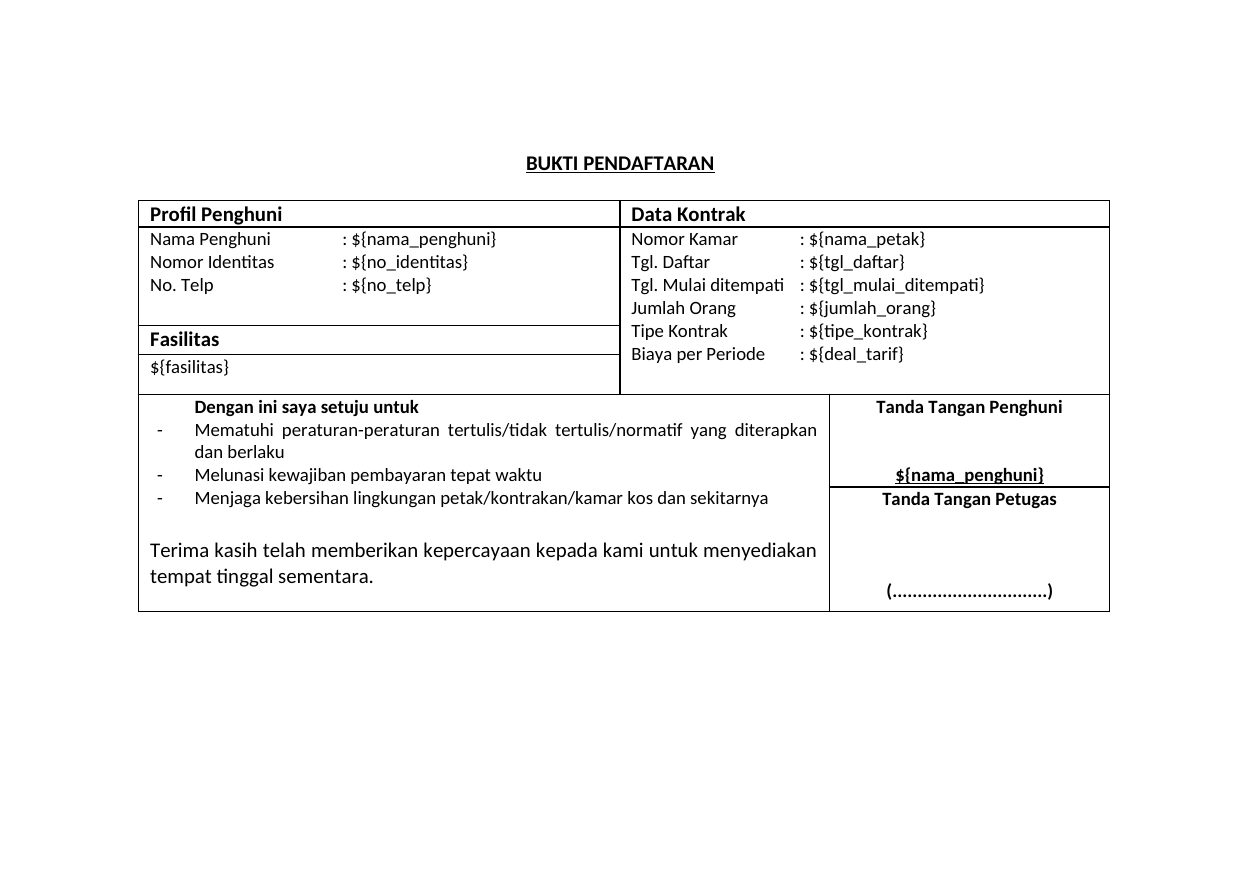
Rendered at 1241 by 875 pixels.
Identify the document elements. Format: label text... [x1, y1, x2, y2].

table_cell Fasilitas [139, 326, 619, 354]
table_cell Tanda Tangan Petugas (...............................) [830, 488, 1109, 611]
table_cell Dengan ini saya setuju untuk Mematuhi peraturan-peraturan tertulis/tidak tertulis/normatif yang diterapkan dan berlaku Melunasi kewajiban pembayaran tepat waktu Menjaga kebersihan lingkungan petak/kontrakan/kamar kos dan sekitarnya Terima kasih telah memberikan kepercayaan kepada kami untuk menyediakan tempat tinggal sementara. [139, 395, 829, 611]
text BUKTI PENDAFTARAN [150, 150, 1090, 175]
table_cell Nama Penghuni : ${nama_penghuni} Nomor Identitas : ${no_identitas} No. Telp : ${no_telp} [139, 228, 619, 325]
table_cell Nomor Kamar : ${nama_petak} Tgl. Daftar : ${tgl_daftar} Tgl. Mulai ditempati : ${tgl_mulai_ditempati} Jumlah Orang : ${jumlah_orang} Tipe Kontrak : ${tipe_kontrak} Biaya per Periode : ${deal_tarif} [621, 228, 1109, 394]
table_header Profil Penghuni [139, 201, 619, 226]
table_cell ${fasilitas} [139, 355, 619, 394]
table_cell Tanda Tangan Penghuni ${nama_penghuni} [830, 395, 1109, 486]
table_header Data Kontrak [621, 201, 1109, 226]
